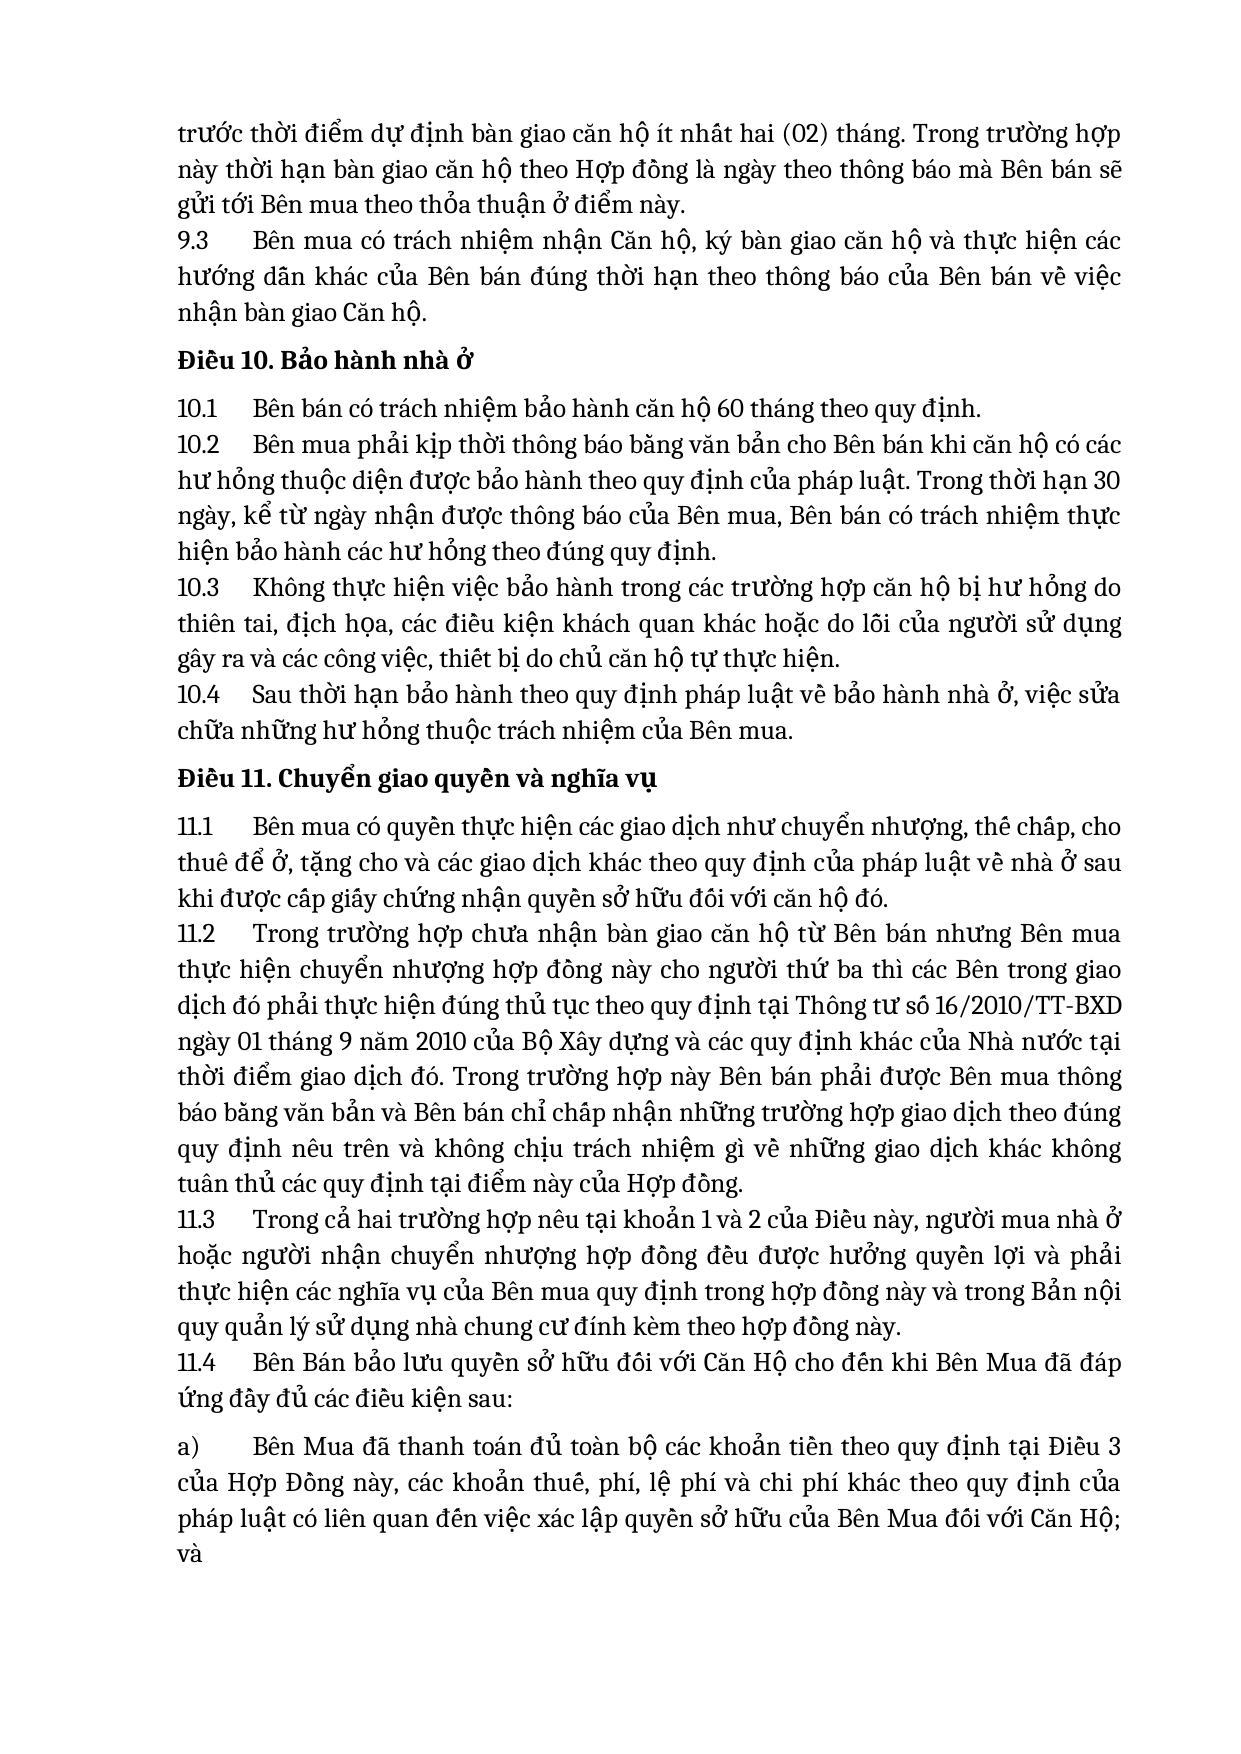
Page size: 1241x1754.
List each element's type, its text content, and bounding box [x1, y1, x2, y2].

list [177, 118, 1122, 221]
list Không thực hiện việc bảo hành trong các trường hợp căn hộ bị hư hỏng do thiên tai, địch họa, các điều kiện khách quan khác hoặc do lỗi của người sử dụng gây ra và các công việc, thiết bị do chủ căn hộ tự thực hiện. [177, 572, 1122, 674]
list Trong cả hai trường hợp nêu tại khoản 1 và 2 của Điều này, người mua nhà ở hoặc người nhận chuyển nhượng hợp đồng đều được hưởng quyền lợi và phải thực hiện các nghĩa vụ của Bên mua quy định trong hợp đồng này và trong Bản nội quy quản lý sử dụng nhà chung cư đính kèm theo hợp đồng này. [177, 1204, 1122, 1343]
list Bên bán có trách nhiệm bảo hành căn hộ 60 tháng theo quy định. [177, 393, 1122, 424]
list Trong trường hợp chưa nhận bàn giao căn hộ từ Bên bán nhưng Bên mua thực hiện chuyển nhượng hợp đồng này cho người thứ ba thì các Bên trong giao dịch đó phải thực hiện đúng thủ tục theo quy định tại Thông tư số 16/2010/TT-BXD ngày 01 tháng 9 năm 2010 của Bộ Xây dựng và các quy định khác của Nhà nước tại thời điểm giao dịch đó. Trong trường hợp này Bên bán phải được Bên mua thông báo bằng văn bản và Bên bán chỉ chấp nhận những trường hợp giao dịch theo đúng quy định nêu trên và không chịu trách nhiệm gì về những giao dịch khác không tuân thủ các quy định tại điểm này của Hợp đồng. [177, 918, 1122, 1200]
list Bên mua phải kịp thời thông báo bằng văn bản cho Bên bán khi căn hộ có các hư hỏng thuộc diện được bảo hành theo quy định của pháp luật. Trong thời hạn 30 ngày, kể từ ngày nhận được thông báo của Bên mua, Bên bán có trách nhiệm thực hiện bảo hành các hư hỏng theo đúng quy định. [177, 429, 1122, 567]
text Điều 10. Bảo hành nhà ở [177, 345, 1122, 376]
list Bên Mua đã thanh toán đủ toàn bộ các khoản tiền theo quy định tại Điều 3 của Hợp Đồng này, các khoản thuế, phí, lệ phí và chi phí khác theo quy định của pháp luật có liên quan đến việc xác lập quyền sở hữu của Bên Mua đối với Căn Hộ; và [177, 1431, 1122, 1569]
list Bên mua có trách nhiệm nhận Căn hộ, ký bàn giao căn hộ và thực hiện các hướng dẫn khác của Bên bán đúng thời hạn theo thông báo của Bên bán về việc nhận bàn giao Căn hộ. [177, 225, 1122, 328]
list Sau thời hạn bảo hành theo quy định pháp luật về bảo hành nhà ở, việc sửa chữa những hư hỏng thuộc trách nhiệm của Bên mua. [177, 679, 1122, 746]
text Điều 11. Chuyển giao quyền và nghĩa vụ [177, 763, 1122, 794]
list Bên Bán bảo lưu quyền sở hữu đối với Căn Hộ cho đến khi Bên Mua đã đáp ứng đầy đủ các điều kiện sau: [177, 1347, 1122, 1414]
list Bên mua có quyền thực hiện các giao dịch như chuyển nhượng, thế chấp, cho thuê để ở, tặng cho và các giao dịch khác theo quy định của pháp luật về nhà ở sau khi được cấp giấy chứng nhận quyền sở hữu đối với căn hộ đó. [177, 811, 1122, 914]
